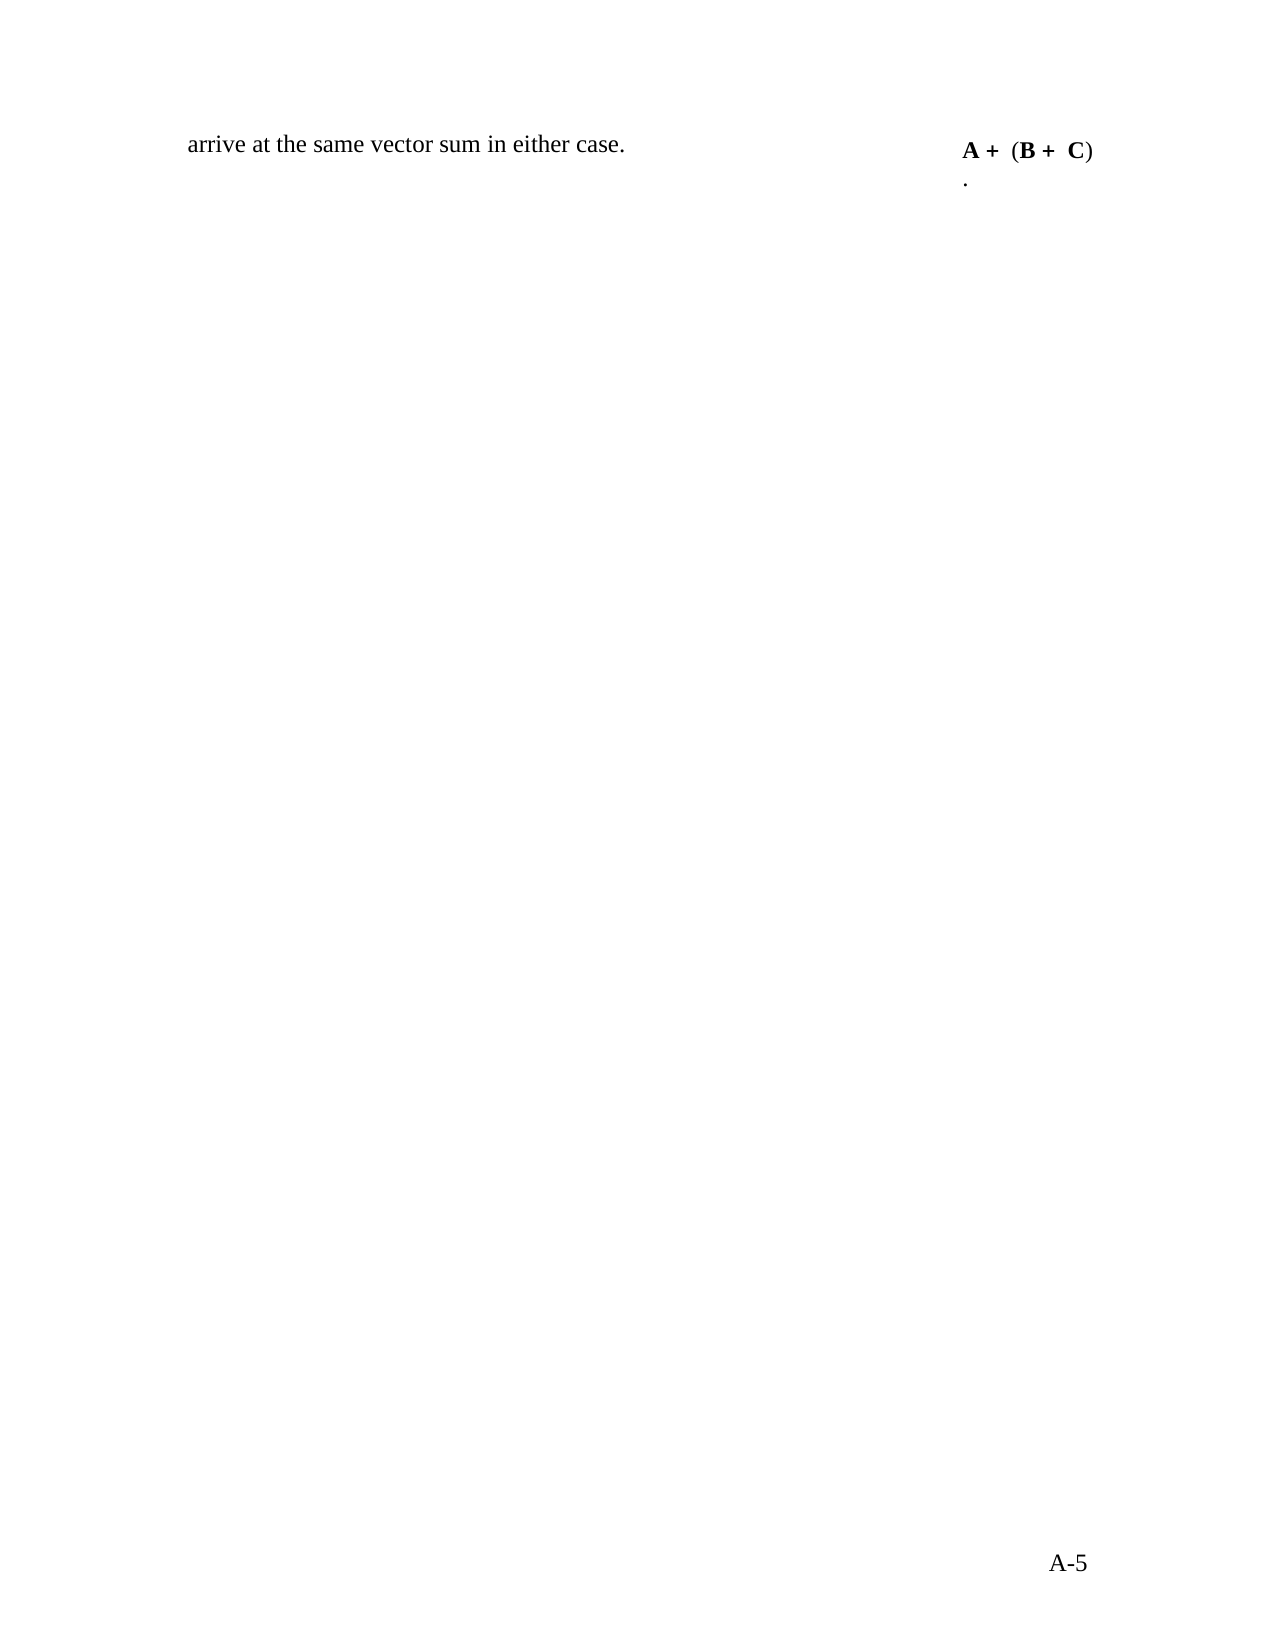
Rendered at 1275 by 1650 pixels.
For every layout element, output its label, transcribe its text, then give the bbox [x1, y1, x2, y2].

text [187, 129, 949, 158]
text A (B C) . [962, 136, 1100, 192]
